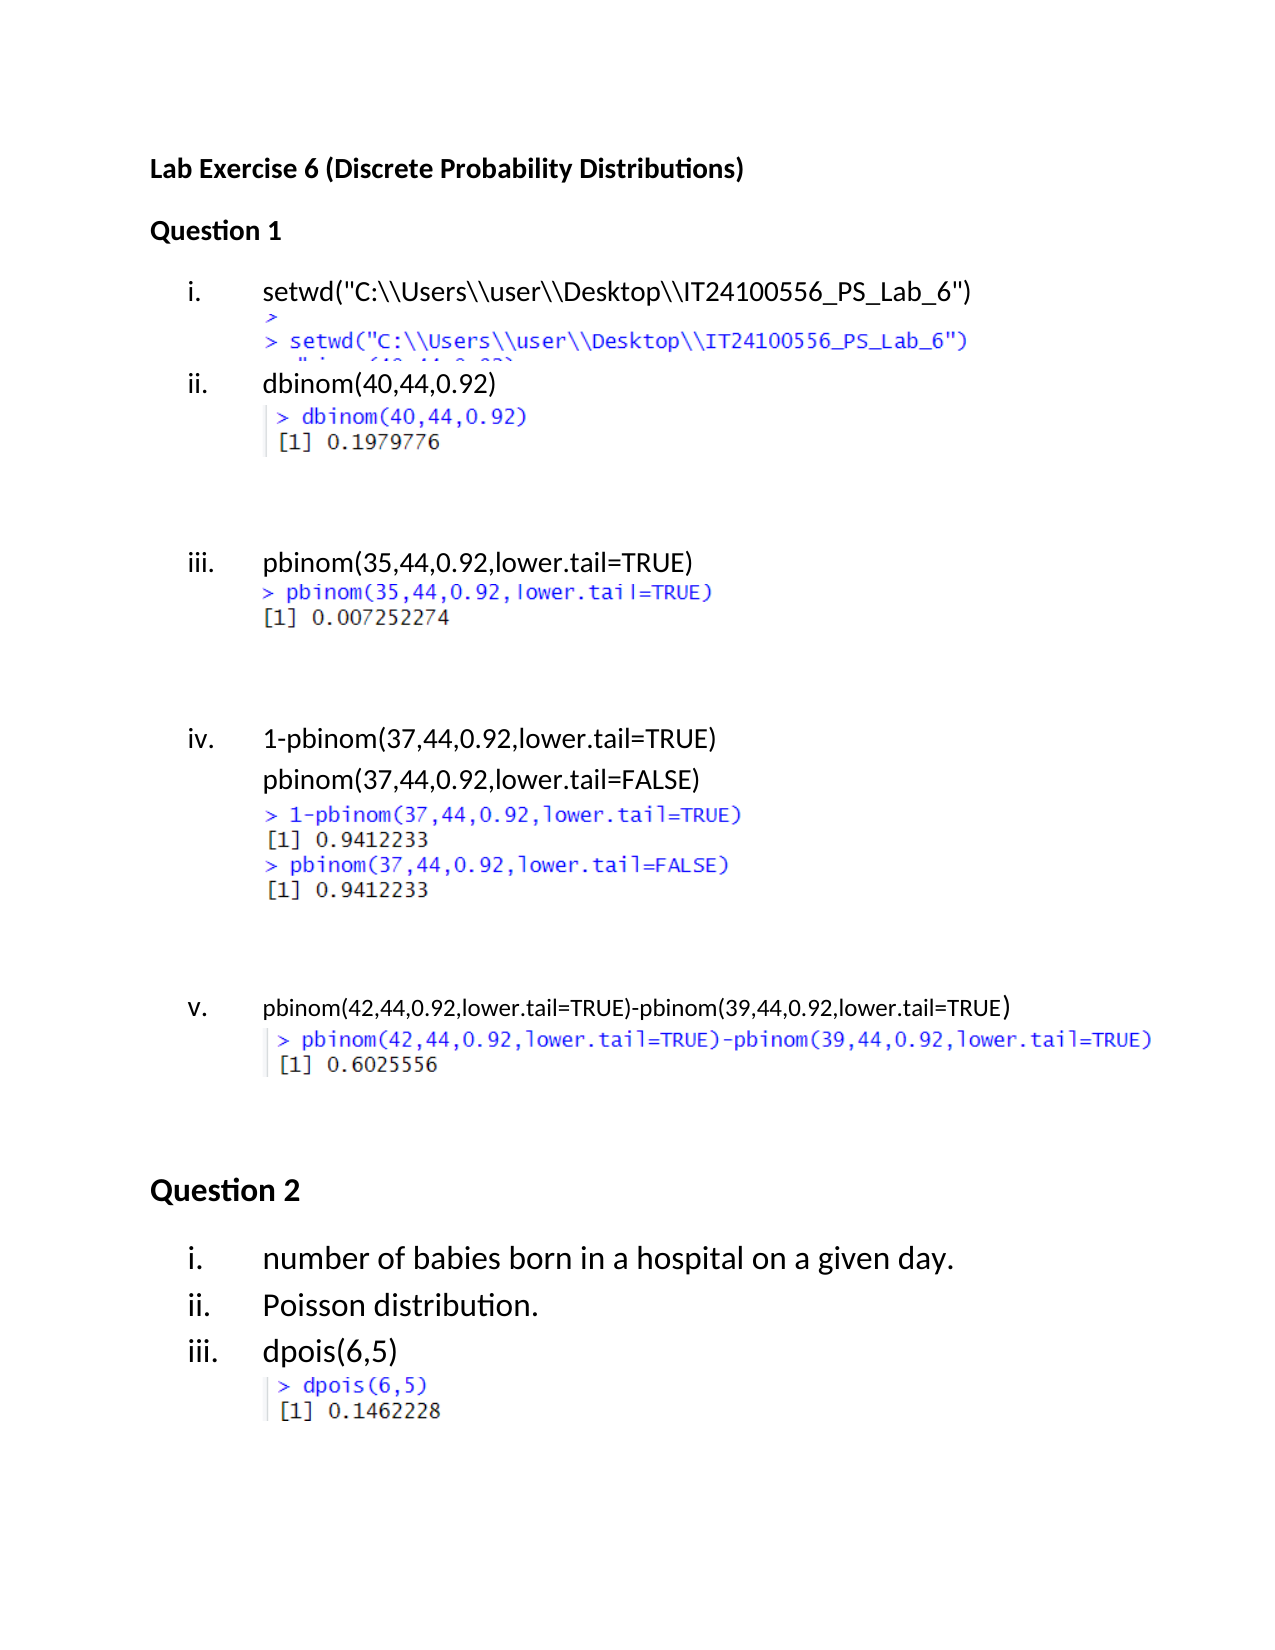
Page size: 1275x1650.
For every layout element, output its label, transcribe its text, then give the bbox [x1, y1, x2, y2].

list dbinom(40,44,0.92) [187, 365, 1125, 401]
list pbinom(37,44,0.92,lower.tail=FALSE) [262, 761, 1125, 797]
text Question 1 [150, 212, 1125, 247]
list pbinom(35,44,0.92,lower.tail=TRUE) [187, 544, 1125, 579]
picture [262, 584, 758, 634]
text Lab Exercise 6 (Discrete Probability Distributions) [150, 150, 1125, 186]
picture [262, 1377, 583, 1421]
picture [262, 1028, 1238, 1077]
list number of babies born in a hospital on a given day. [187, 1237, 1125, 1277]
text Question 2 [150, 1169, 1125, 1210]
picture [262, 314, 976, 361]
picture [262, 802, 752, 901]
list Poisson distribution. [187, 1283, 1125, 1324]
list dpois(6,5) [187, 1330, 1125, 1371]
list pbinom(42,44,0.92,lower.tail=TRUE)-pbinom(39,44,0.92,lower.tail=TRUE) [187, 988, 1125, 1023]
picture [262, 405, 567, 457]
list setwd("C:\\Users\\user\\Desktop\\IT24100556_PS_Lab_6") [187, 273, 1125, 309]
list 1-pbinom(37,44,0.92,lower.tail=TRUE) [187, 720, 1125, 756]
